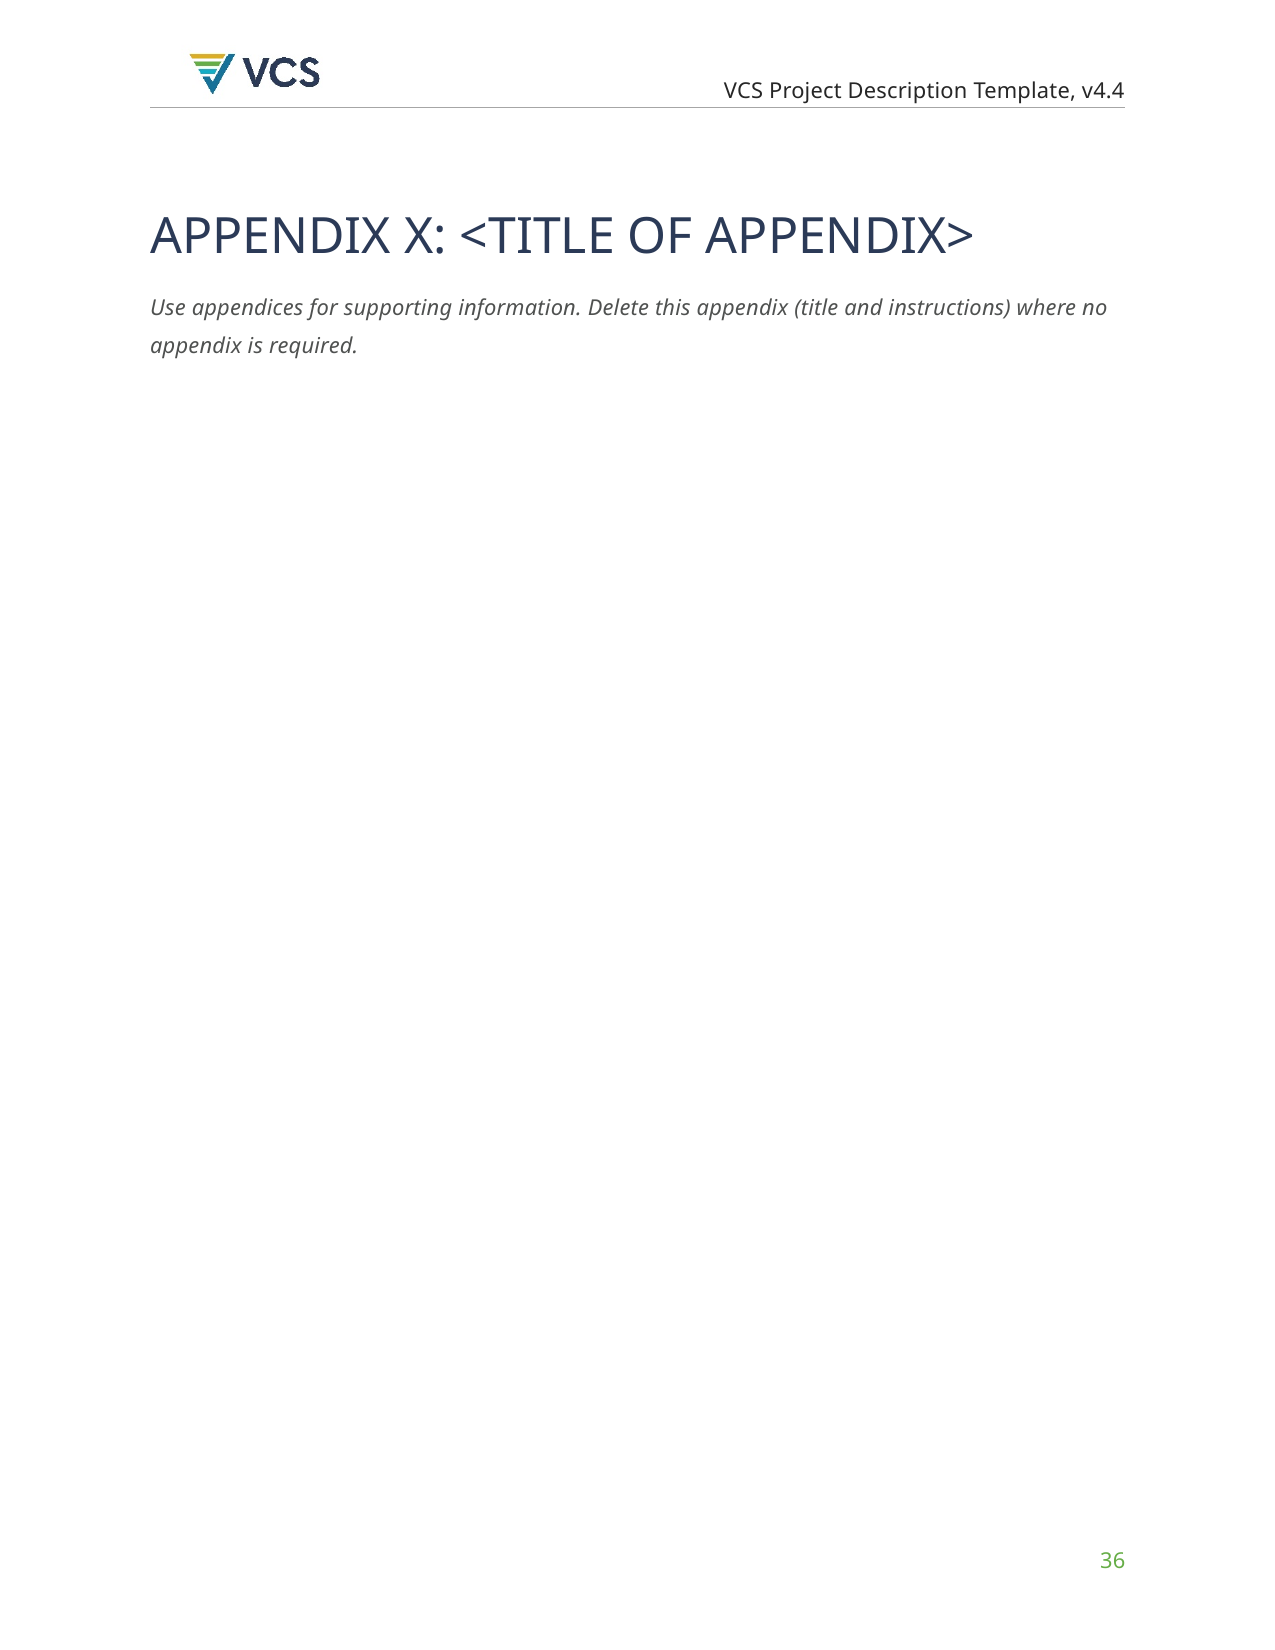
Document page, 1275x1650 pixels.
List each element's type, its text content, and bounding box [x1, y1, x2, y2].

subtitle Appendix X: <TITLE OF APPENDIX> [150, 200, 1125, 268]
text Use appendices for supporting information. Delete this appendix (title and instructions) where no appendix is required. [150, 292, 1125, 360]
picture [181, 44, 331, 104]
